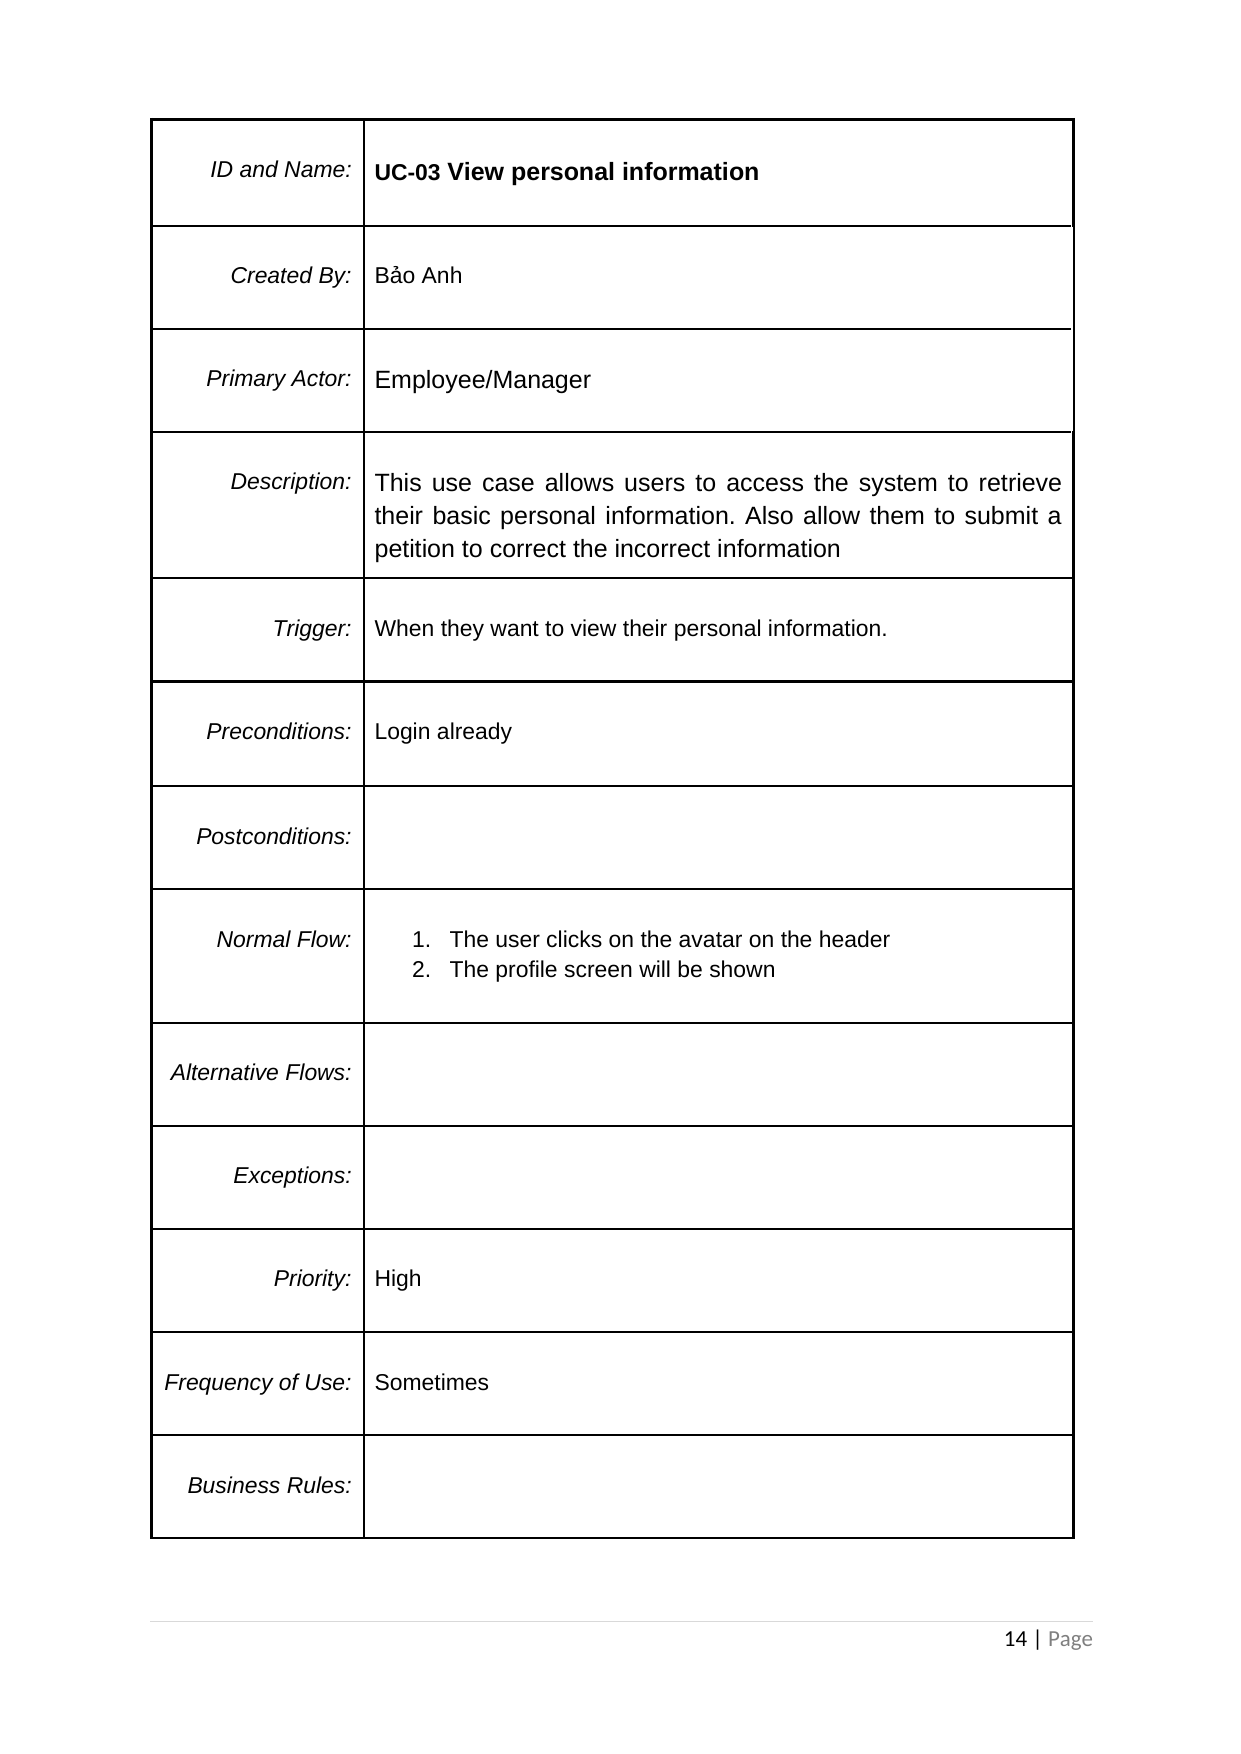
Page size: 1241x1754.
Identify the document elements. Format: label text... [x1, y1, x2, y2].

table_cell This use case allows users to access the system to retrieve their basic personal information. Also allow them to submit a petition to correct the incorrect information [365, 431, 1072, 577]
table_cell Priority: [153, 1230, 363, 1331]
table_cell Primary Actor: [153, 330, 363, 431]
table_cell [365, 1127, 1072, 1228]
table_cell Bảo Anh [365, 225, 1073, 328]
table_header ID and Name: [153, 121, 363, 224]
table_cell When they want to view their personal information. [365, 579, 1072, 680]
table_cell Created By: [153, 227, 363, 328]
table_cell Frequency of Use: [153, 1333, 363, 1434]
table_cell Employee/Manager [365, 328, 1073, 431]
table_cell Description: [153, 433, 363, 577]
table_cell High [365, 1230, 1072, 1331]
table_cell Trigger: [153, 579, 363, 680]
table_cell Business Rules: [153, 1436, 363, 1537]
table_cell Postconditions: [153, 787, 363, 888]
table_cell Sometimes [365, 1333, 1072, 1434]
table_cell Alternative Flows: [153, 1024, 363, 1125]
table_cell [365, 1024, 1072, 1125]
table_cell Preconditions: [153, 683, 363, 785]
table_cell Exceptions: [153, 1127, 363, 1228]
table_cell Normal Flow: [153, 890, 363, 1022]
table_cell [365, 1436, 1072, 1537]
table_cell Login already [365, 683, 1072, 785]
table_cell The user clicks on the avatar on the header The profile screen will be shown [365, 890, 1072, 1022]
table_cell [365, 787, 1072, 888]
table_header UC-03 View personal information [365, 121, 1072, 224]
